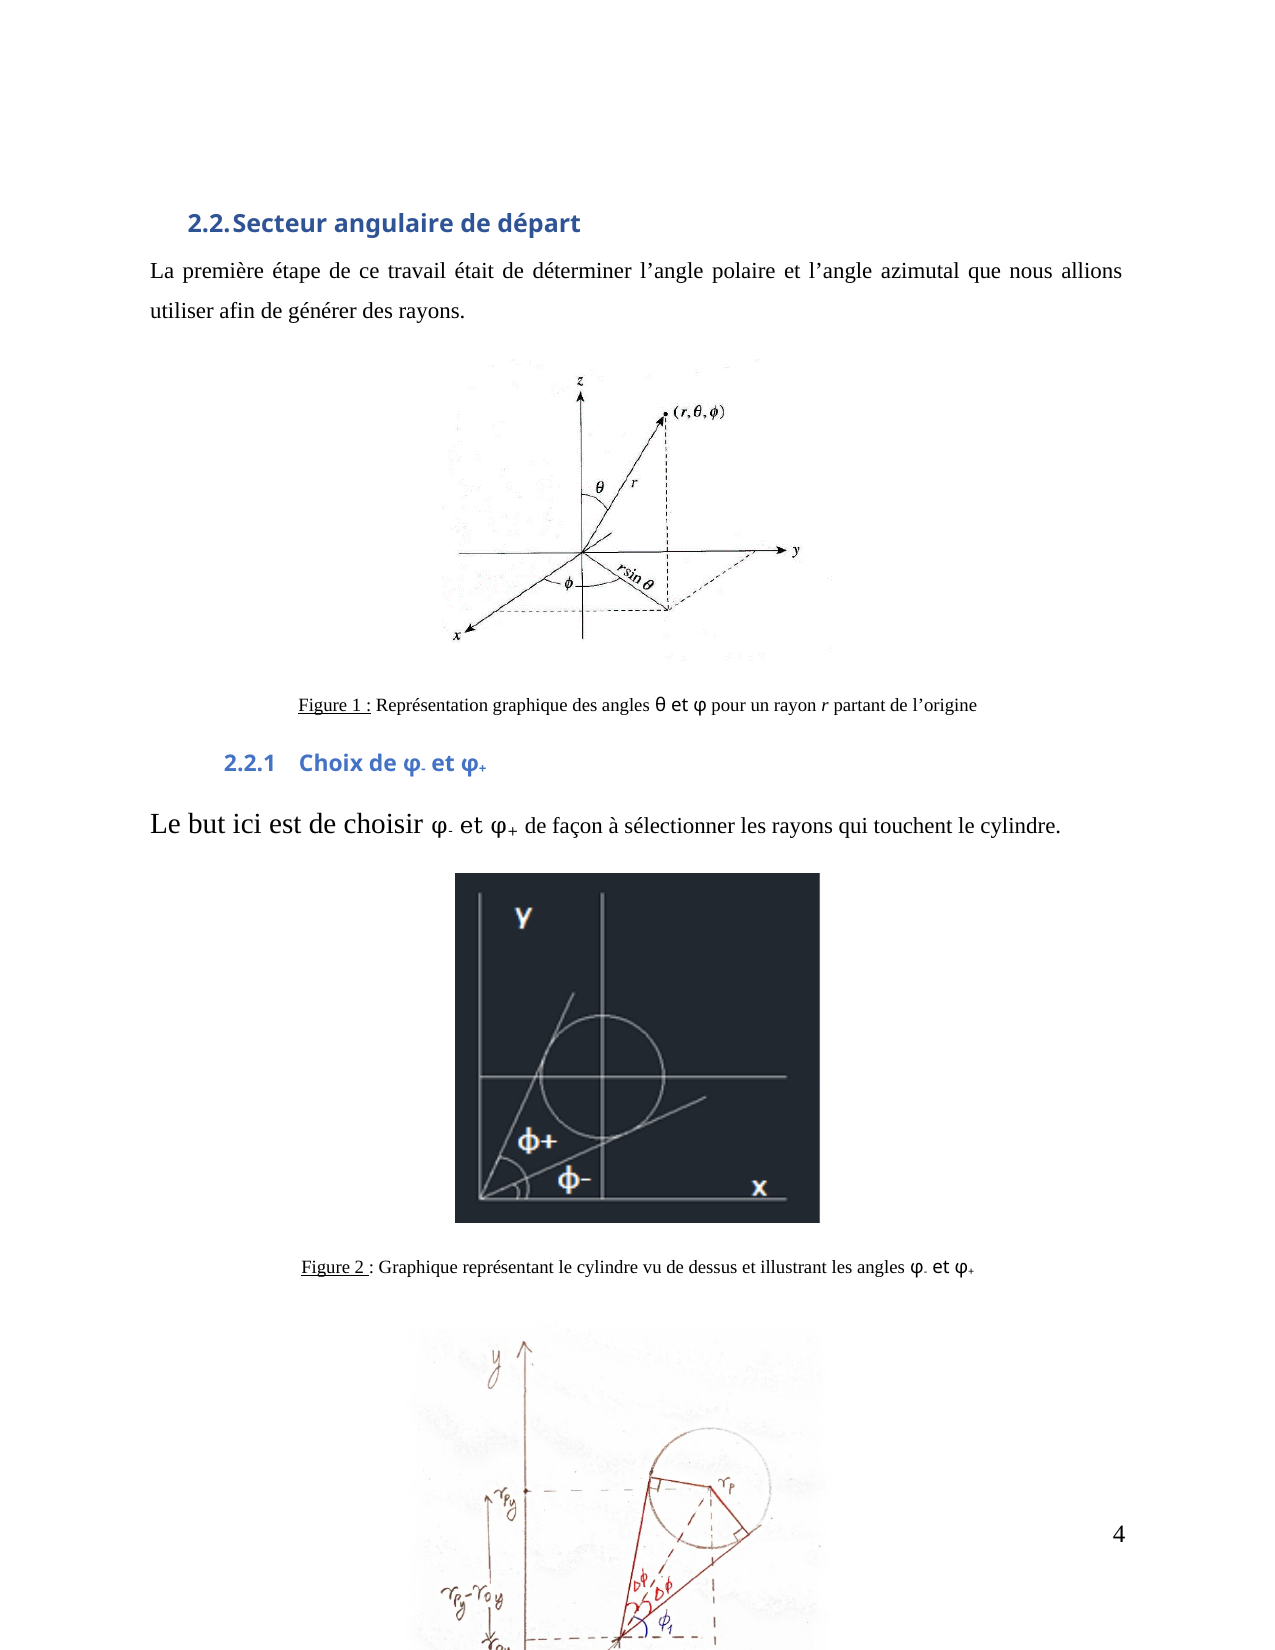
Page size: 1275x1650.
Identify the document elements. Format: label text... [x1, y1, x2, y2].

text La première étape de ce travail était de déterminer l’angle polaire et l’angle azimutal que nous allions utiliser afin de générer des rayons. [150, 257, 1125, 323]
text Figure 1 : Représentation graphique des angles θ et φ pour un rayon r partant de l’origine [150, 692, 1125, 717]
subtitle 2.2.1 Choix de φ- et φ+ [224, 747, 1125, 778]
text Figure 2 : Graphique représentant le cylindre vu de dessus et illustrant les angles φ- et φ+ [150, 1253, 1125, 1279]
picture [455, 873, 821, 1223]
picture [440, 352, 835, 662]
text Le but ici est de choisir φ- et φ+ de façon à sélectionner les rayons qui touchent le cylindre. [150, 806, 1125, 839]
picture [428, 1338, 809, 1650]
subtitle Secteur angulaire de départ [187, 206, 1125, 240]
